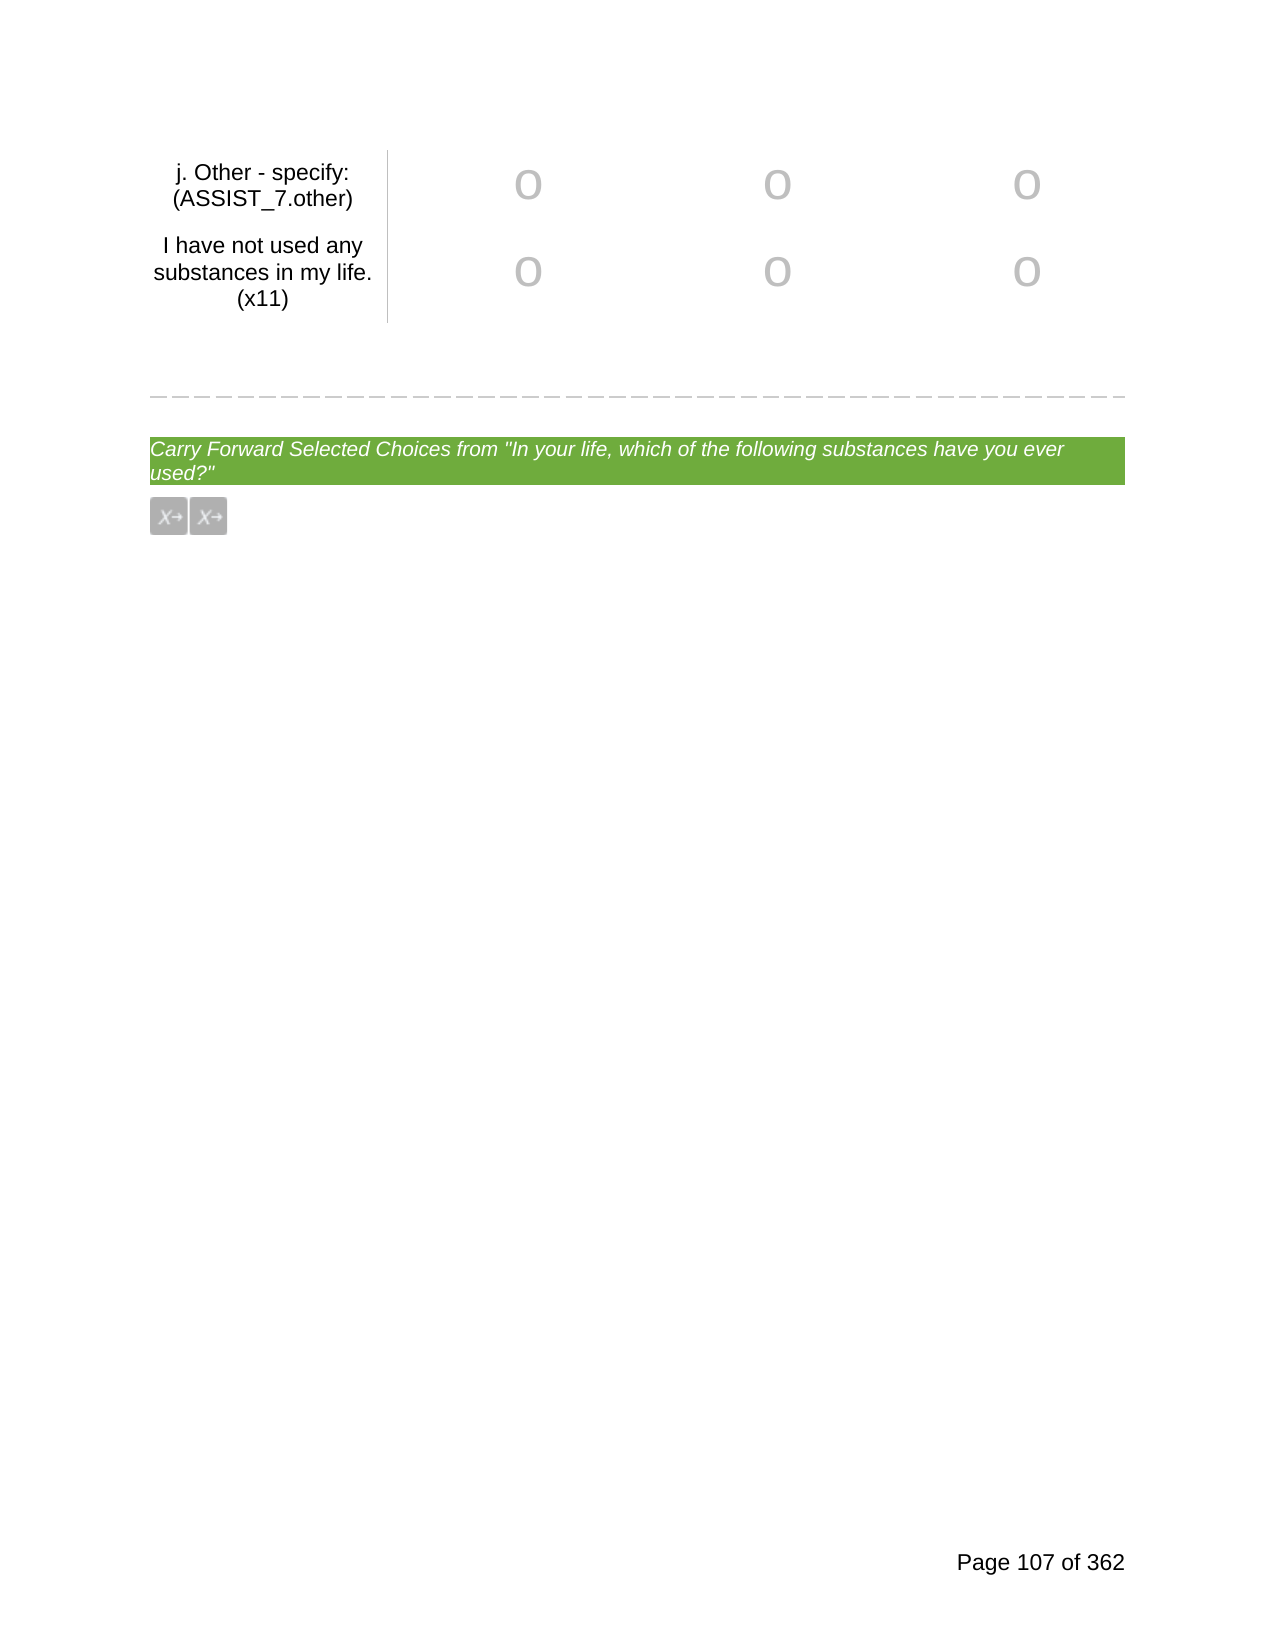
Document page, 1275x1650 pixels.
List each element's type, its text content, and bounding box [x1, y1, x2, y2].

picture [189, 497, 228, 535]
picture [150, 497, 188, 535]
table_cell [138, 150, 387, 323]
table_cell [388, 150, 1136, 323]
text Carry Forward Selected Choices from "In your life, which of the following substances have you ever used?" [150, 437, 1125, 485]
